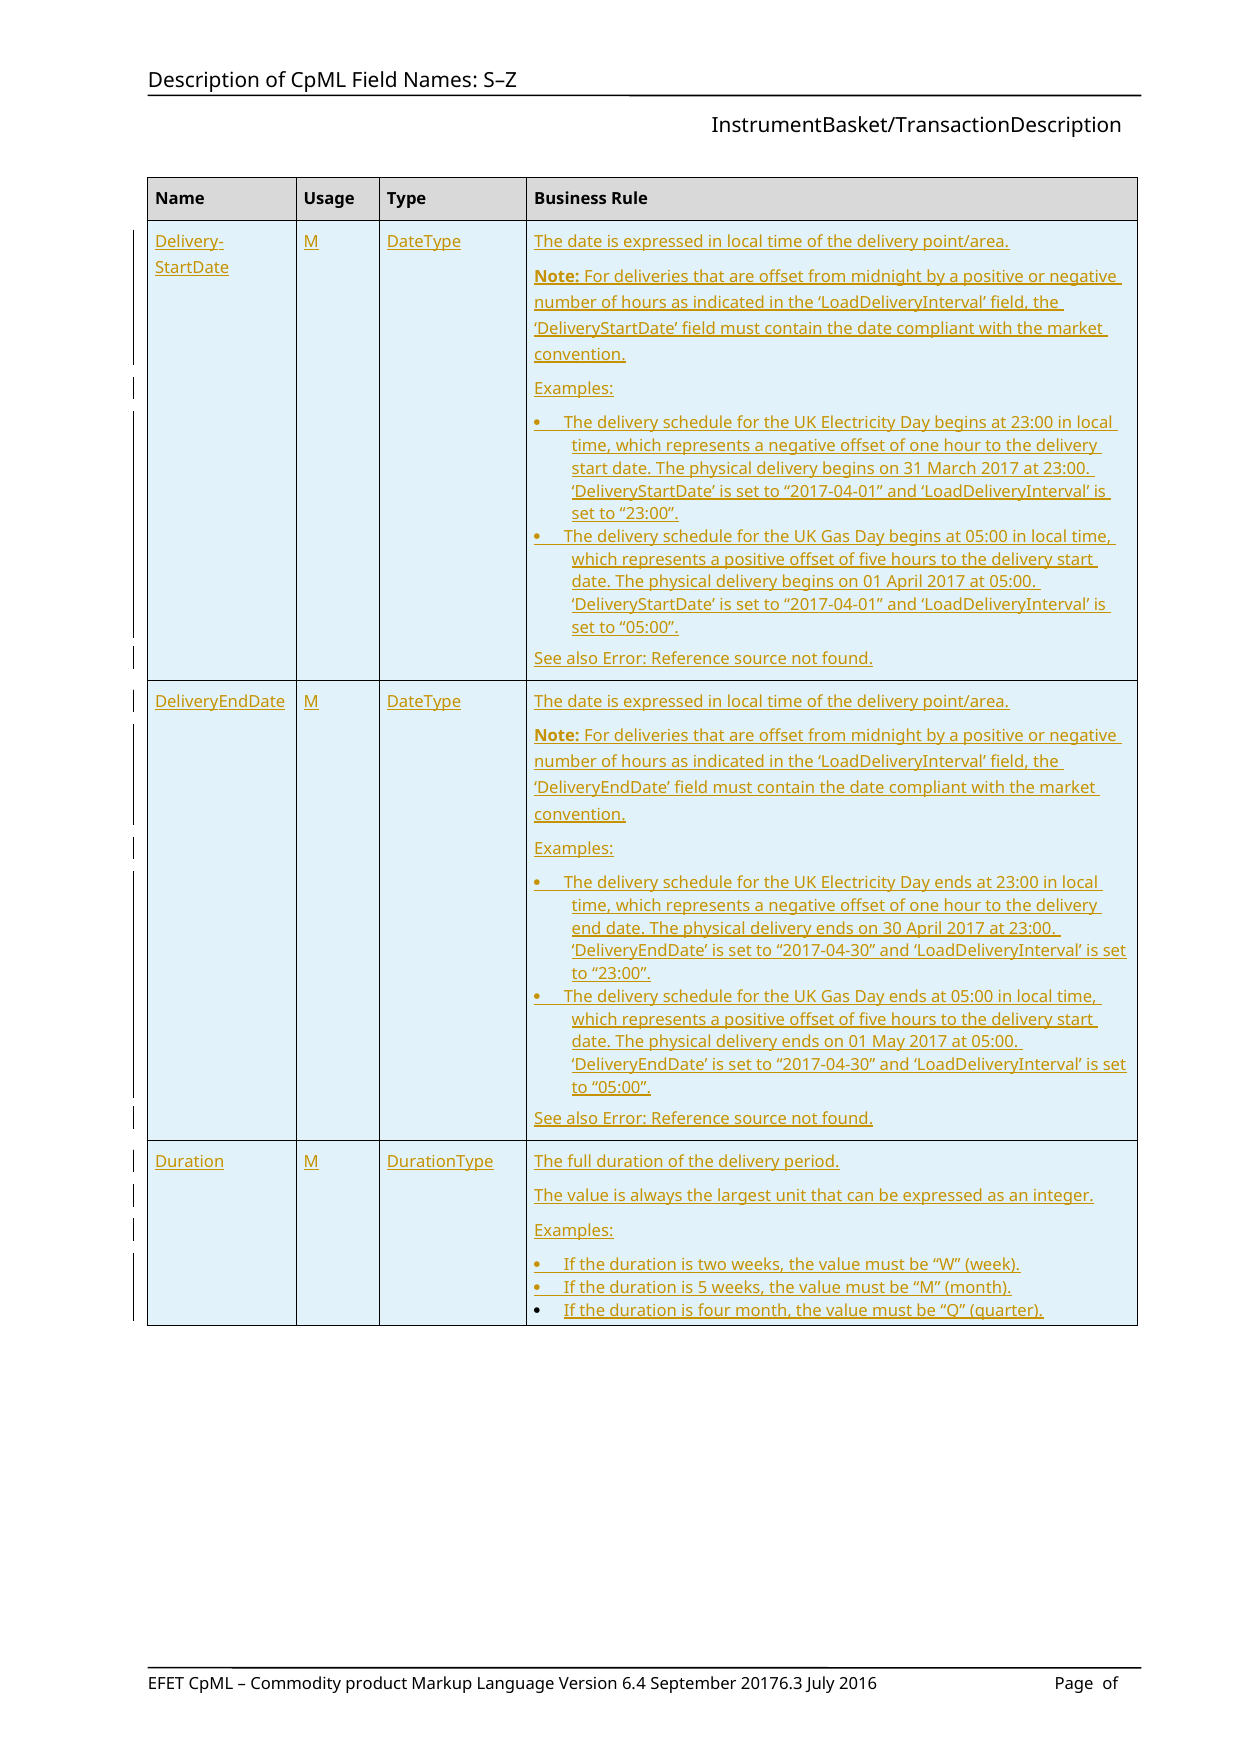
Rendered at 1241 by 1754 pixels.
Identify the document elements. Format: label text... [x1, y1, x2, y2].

table_header Type [380, 178, 526, 220]
table_header Name [148, 178, 296, 220]
table_header Usage [297, 178, 379, 220]
table_header Business Rule [527, 178, 1137, 220]
